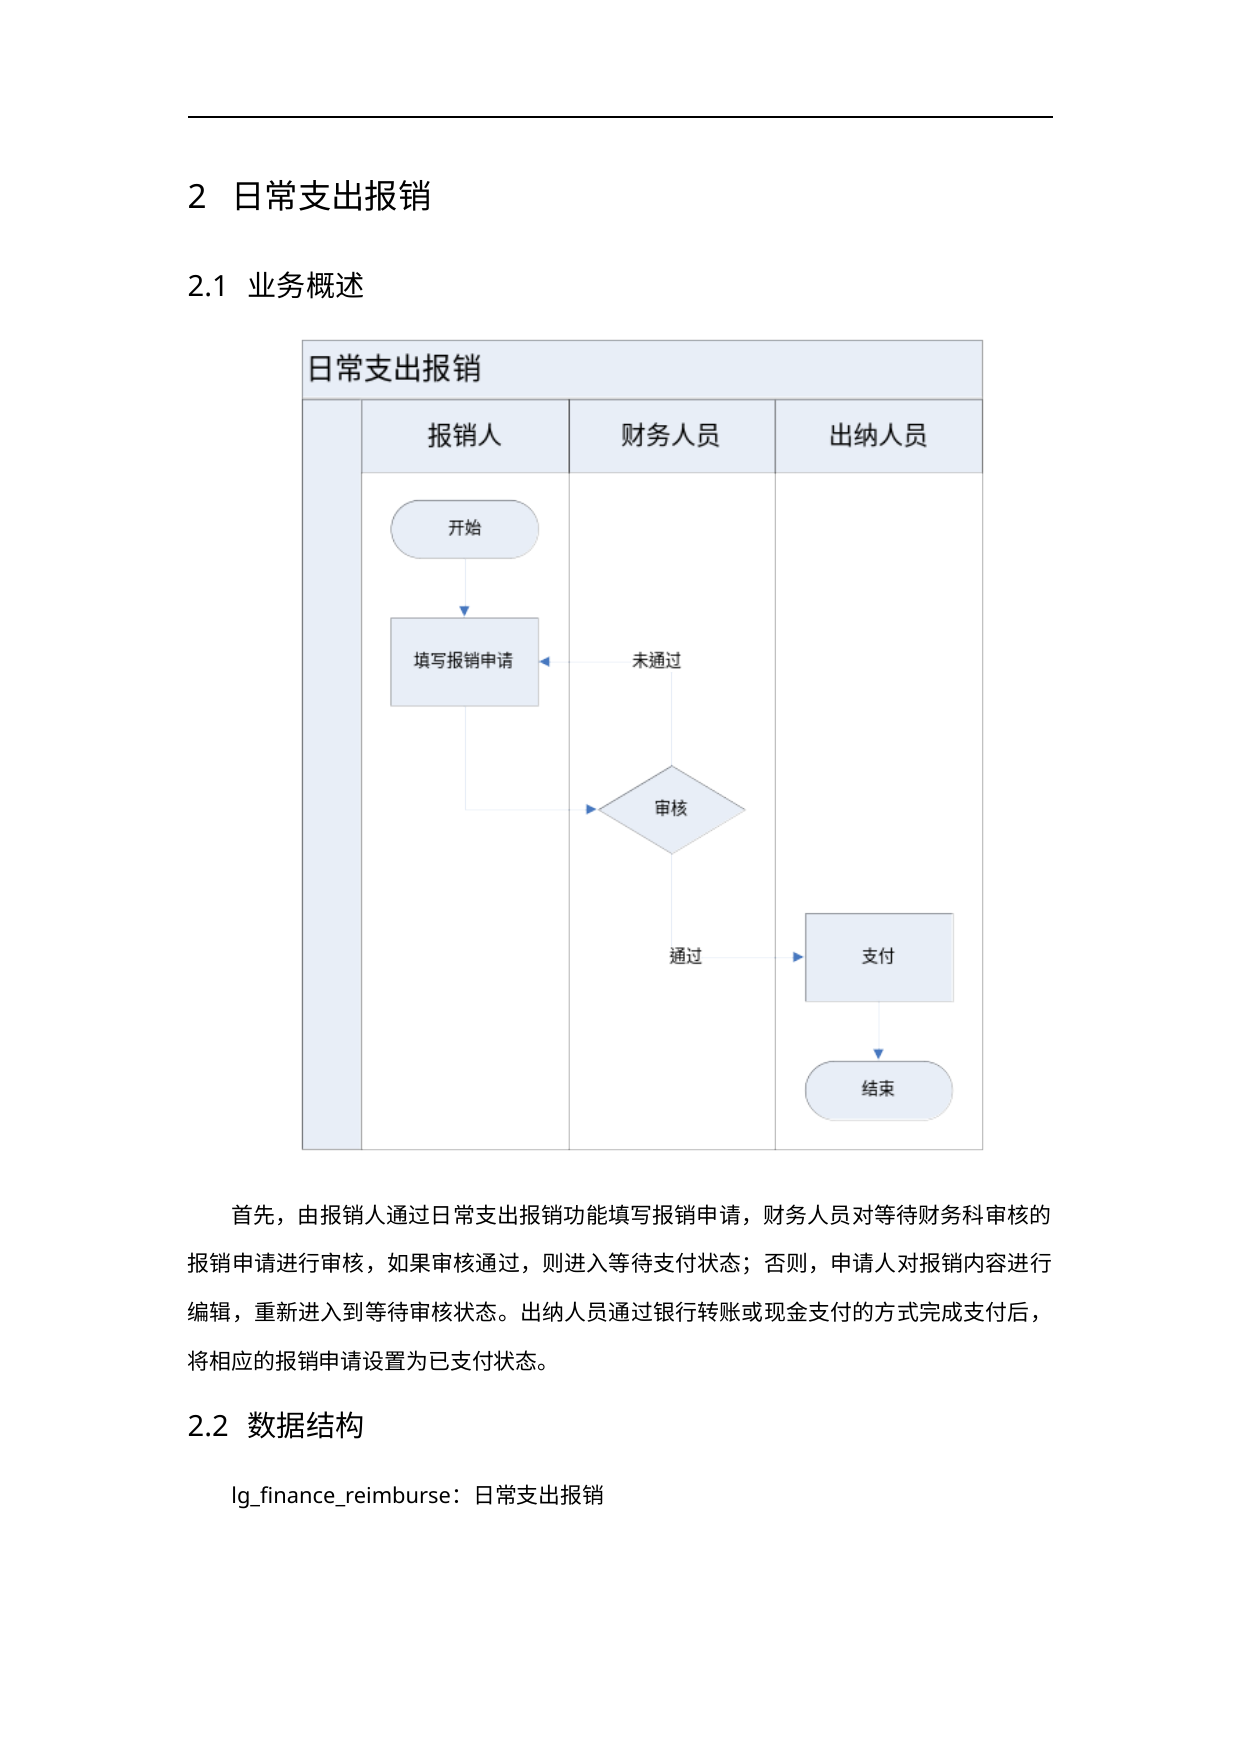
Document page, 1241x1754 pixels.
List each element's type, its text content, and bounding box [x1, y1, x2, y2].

text 首先，由报销人通过日常支出报销功能填写报销申请，财务人员对等待财务科审核的报销申请进行审核，如果审核通过，则进入等待支付状态；否则，申请人对报销内容进行编辑，重新进入到等待审核状态。出纳人员通过银行转账或现金支付的方式完成支付后，将相应的报销申请设置为已支付状态。 [187, 1197, 1053, 1376]
subtitle 日常支出报销 [187, 162, 1053, 227]
subtitle 数据结构 [187, 1392, 1053, 1457]
text lg_finance_reimburse：日常支出报销 [187, 1478, 1053, 1510]
subtitle 业务概述 [187, 251, 1053, 316]
